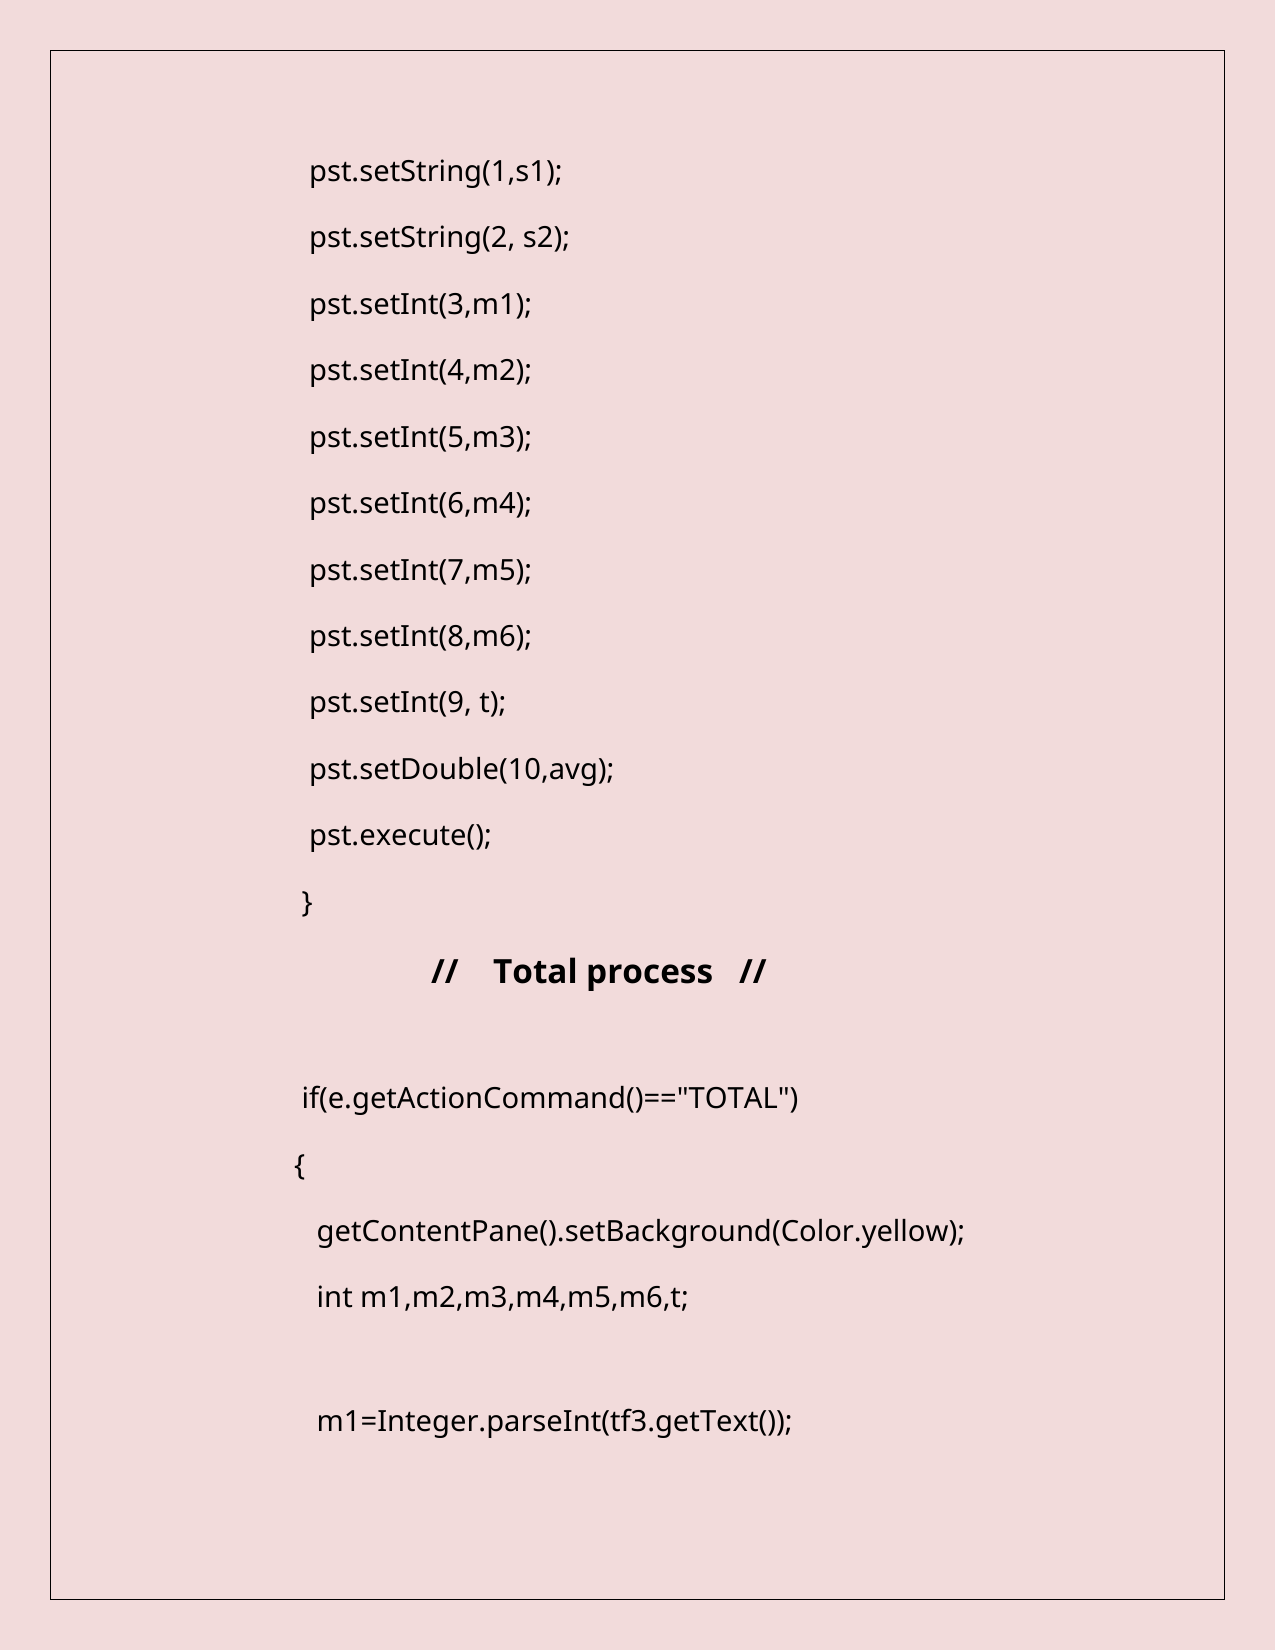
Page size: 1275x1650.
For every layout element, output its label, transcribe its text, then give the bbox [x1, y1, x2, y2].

text pst.setInt(8,m6); [150, 615, 1125, 655]
text pst.setString(1,s1); [150, 150, 1125, 190]
text pst.setDouble(10,avg); [150, 748, 1125, 788]
text int m1,m2,m3,m4,m5,m6,t; [150, 1277, 1125, 1316]
text if(e.getActionCommand()=="TOTAL") [150, 1077, 1125, 1117]
text m1=Integer.parseInt(tf3.getText()); [150, 1400, 1125, 1439]
text { [150, 1144, 1125, 1183]
text // Total process // [150, 947, 1125, 993]
text pst.setInt(7,m5); [150, 549, 1125, 588]
text } [150, 881, 1125, 921]
text pst.setString(2, s2); [150, 216, 1125, 256]
text pst.setInt(3,m1); [150, 283, 1125, 323]
text pst.setInt(5,m3); [150, 416, 1125, 456]
text pst.setInt(6,m4); [150, 482, 1125, 522]
text pst.execute(); [150, 814, 1125, 854]
text pst.setInt(9, t); [150, 682, 1125, 721]
text pst.setInt(4,m2); [150, 349, 1125, 389]
text getContentPane().setBackground(Color.yellow); [150, 1210, 1125, 1250]
